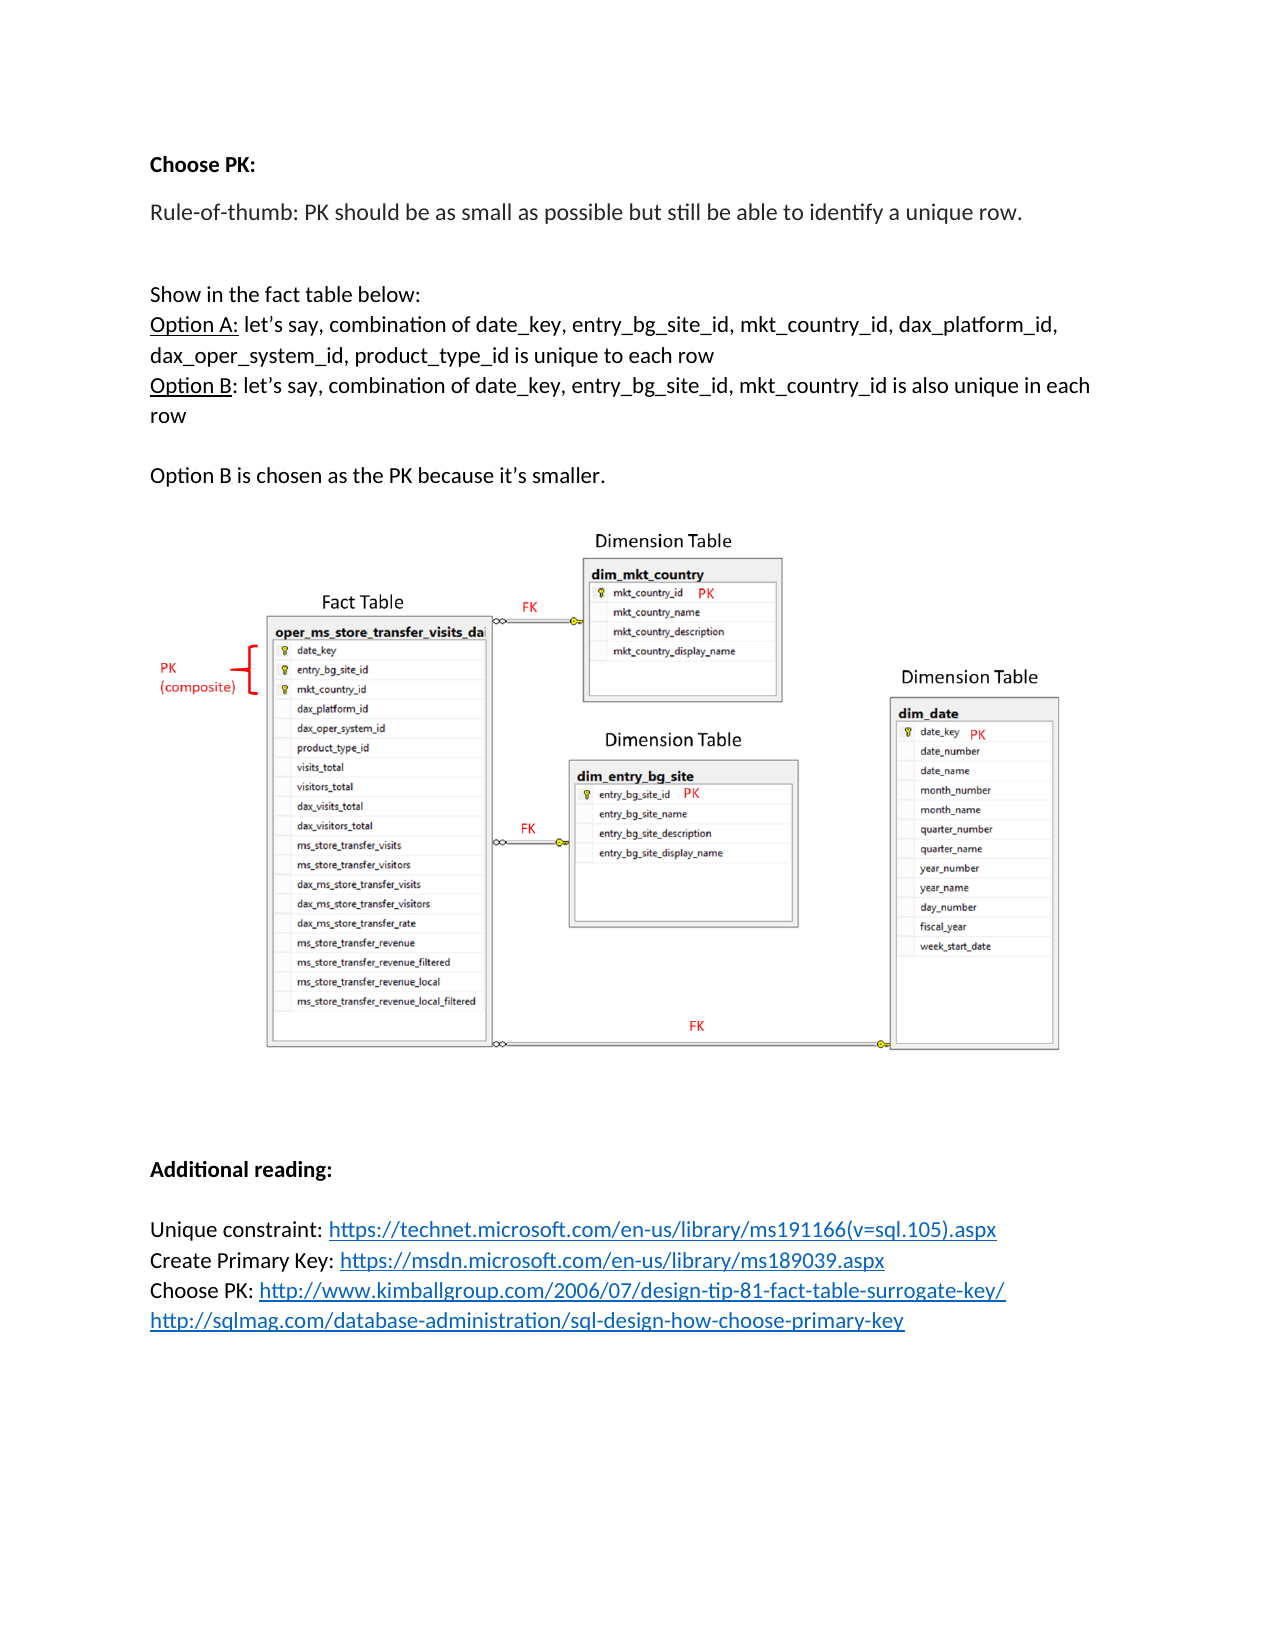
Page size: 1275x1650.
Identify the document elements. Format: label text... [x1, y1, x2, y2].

picture [150, 522, 1078, 1063]
list Choose PK: http://www.kimballgroup.com/2006/07/design-tip-81-fact-table-surrogate-key/ [150, 1276, 1125, 1304]
list Option B: let’s say, combination of date_key, entry_bg_site_id, mkt_country_id is also unique in each row [150, 371, 1125, 429]
list Option A: let’s say, combination of date_key, entry_bg_site_id, mkt_country_id, dax_platform_id, dax_oper_system_id, product_type_id is unique to each row [150, 311, 1125, 369]
list http://sqlmag.com/database-administration/sql-design-how-choose-primary-key [150, 1306, 1125, 1334]
list Additional reading: [150, 1155, 1125, 1183]
list Unique constraint: https://technet.microsoft.com/en-us/library/ms191166(v=sql.105).aspx [150, 1216, 1125, 1244]
text Choose PK: [150, 150, 1125, 178]
text Rule-of-thumb: PK should be as small as possible but still be able to identify a unique row. [150, 197, 1125, 226]
list Create Primary Key: https://msdn.microsoft.com/en-us/library/ms189039.aspx [150, 1246, 1125, 1274]
list Show in the fact table below: [150, 280, 1125, 308]
list Option B is chosen as the PK because it’s smaller. [150, 462, 1125, 490]
